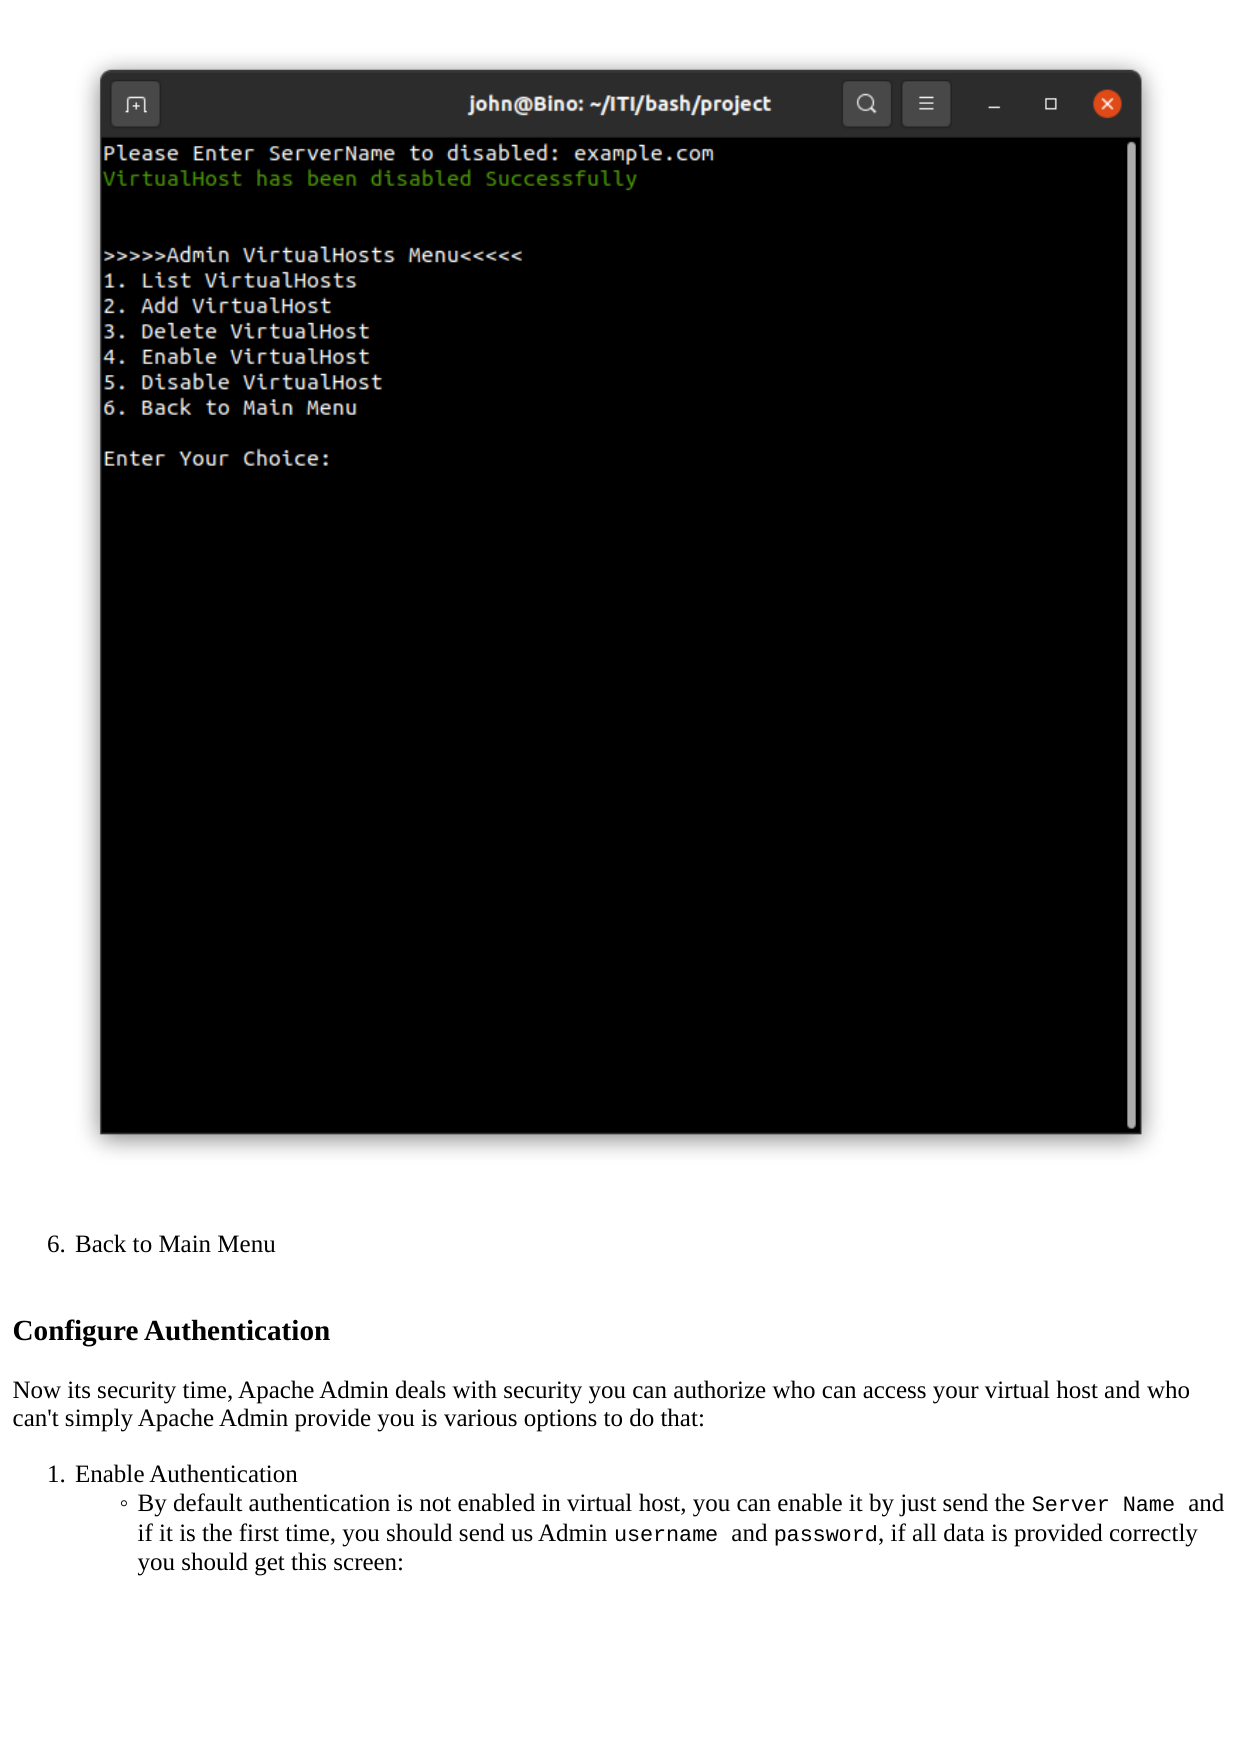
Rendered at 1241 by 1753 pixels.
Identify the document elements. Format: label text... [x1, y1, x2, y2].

text Now its security time, Apache Admin deals with security you can authorize who can access your virtual host and who can't simply Apache Admin provide you is various options to do that: [12, 1376, 1230, 1432]
text 6. Back to Main Menu [47, 1229, 1230, 1258]
text ◦ By default authentication is not enabled in virtual host, you can enable it by just send the Server Name and if it is the first time, you should send us Admin username and password, if all data is provided correctly you should get this screen: [119, 1488, 1230, 1576]
text Configure Authentication [12, 1314, 1230, 1347]
picture [66, 39, 1177, 1174]
text 1. Enable Authentication [47, 1460, 1230, 1488]
